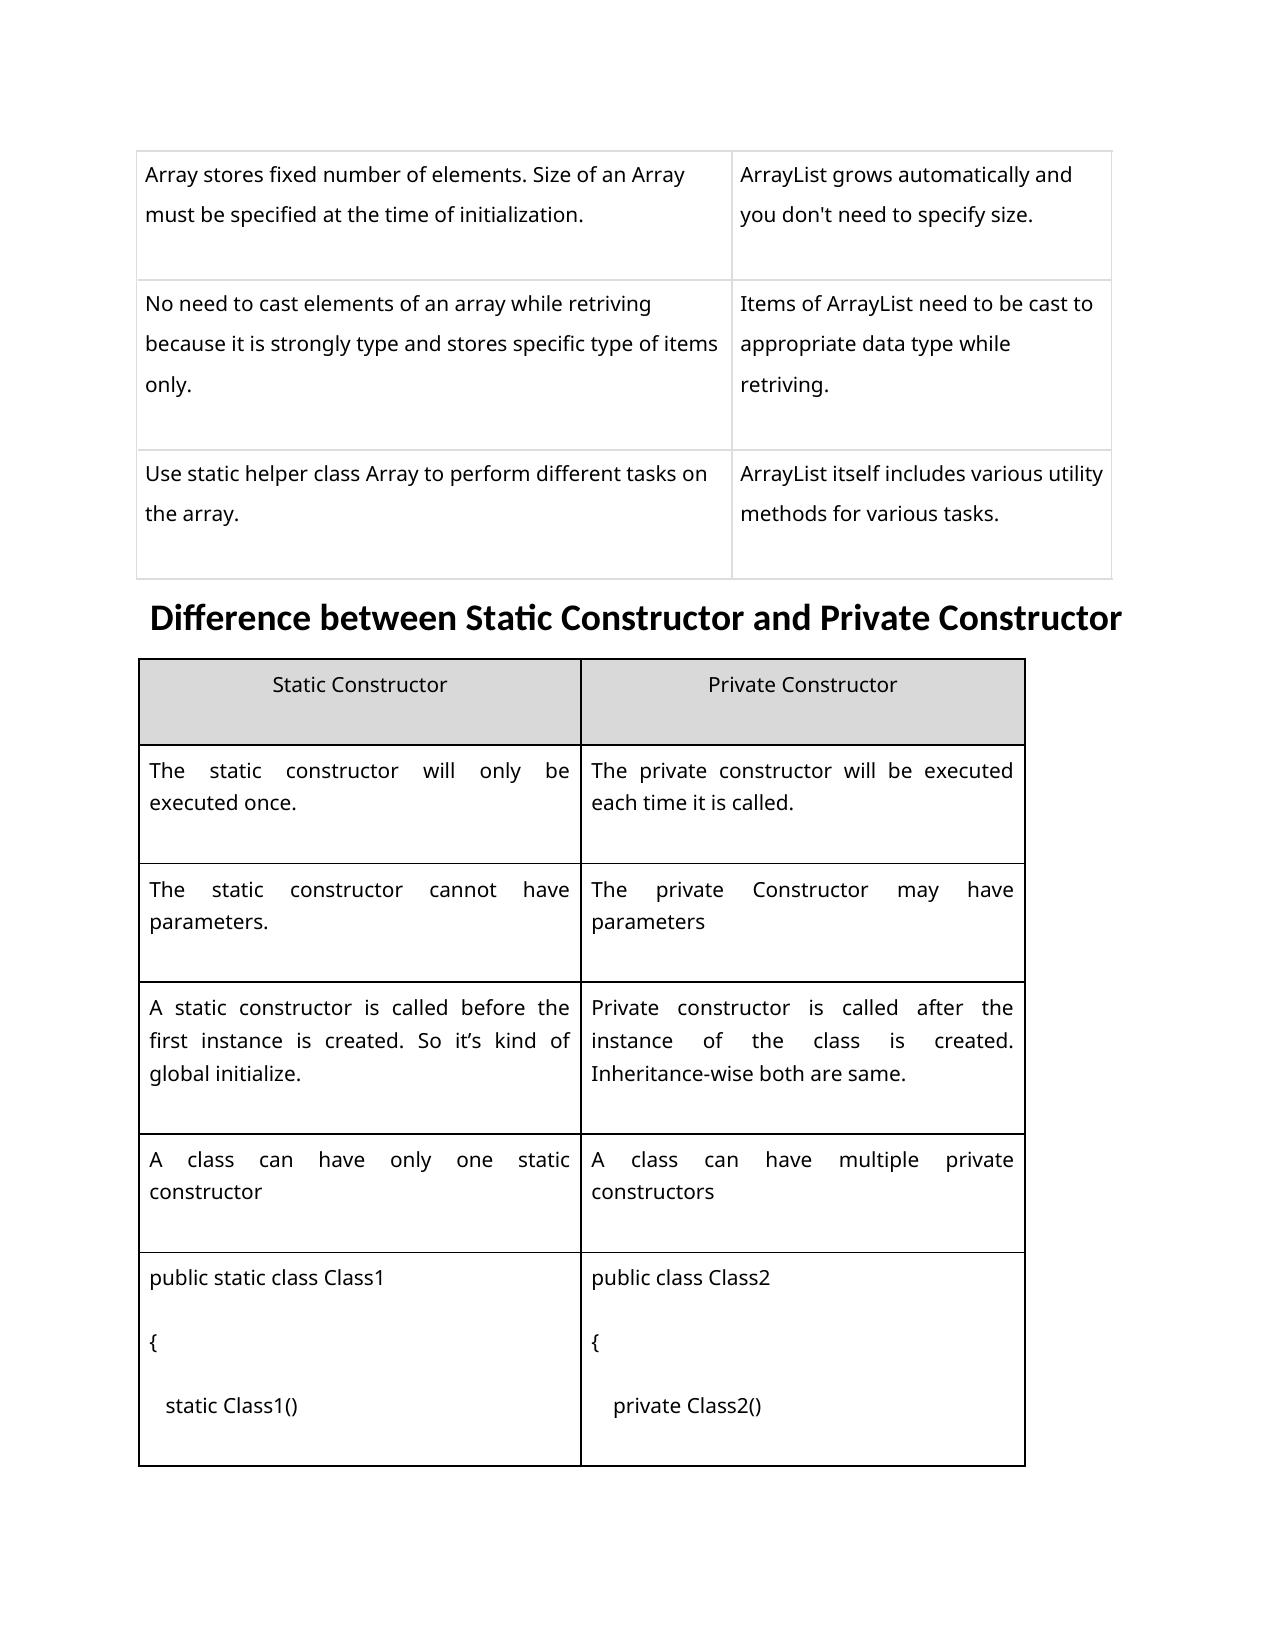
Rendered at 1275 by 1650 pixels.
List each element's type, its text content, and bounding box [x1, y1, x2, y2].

table_cell The static constructor cannot have parameters. [140, 864, 580, 981]
table_cell ArrayList itself includes various utility methods for various tasks. [733, 451, 1111, 578]
table_cell A class can have only one static constructor [140, 1135, 580, 1251]
table_cell A class can have multiple private constructors [582, 1135, 1024, 1251]
table_cell A static constructor is called before the first instance is created. So it’s kind of global initialize. [140, 983, 580, 1133]
table_header Static Constructor [140, 660, 580, 744]
table_cell No need to cast elements of an array while retriving because it is strongly type and stores specific type of items only. [137, 280, 731, 449]
table_cell Use static helper class Array to perform different tasks on the array. [137, 450, 731, 578]
table_cell Array stores fixed number of elements. Size of an Array must be specified at the time of initialization. [137, 152, 731, 279]
subtitle Difference between Static Constructor and Private Constructor [150, 580, 1125, 640]
table_cell The private constructor will be executed each time it is called. [582, 746, 1024, 862]
table_cell The static constructor will only be executed once. [140, 746, 580, 862]
table_header Private Constructor [582, 660, 1024, 744]
table_cell The private Constructor may have parameters [582, 864, 1024, 981]
table_cell Items of ArrayList need to be cast to appropriate data type while retriving. [733, 281, 1111, 449]
table_cell Private constructor is called after the instance of the class is created. Inheritance-wise both are same. [582, 983, 1024, 1133]
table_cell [582, 1253, 1024, 1465]
table_cell ArrayList grows automatically and you don't need to specify size. [733, 152, 1111, 279]
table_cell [140, 1253, 580, 1465]
